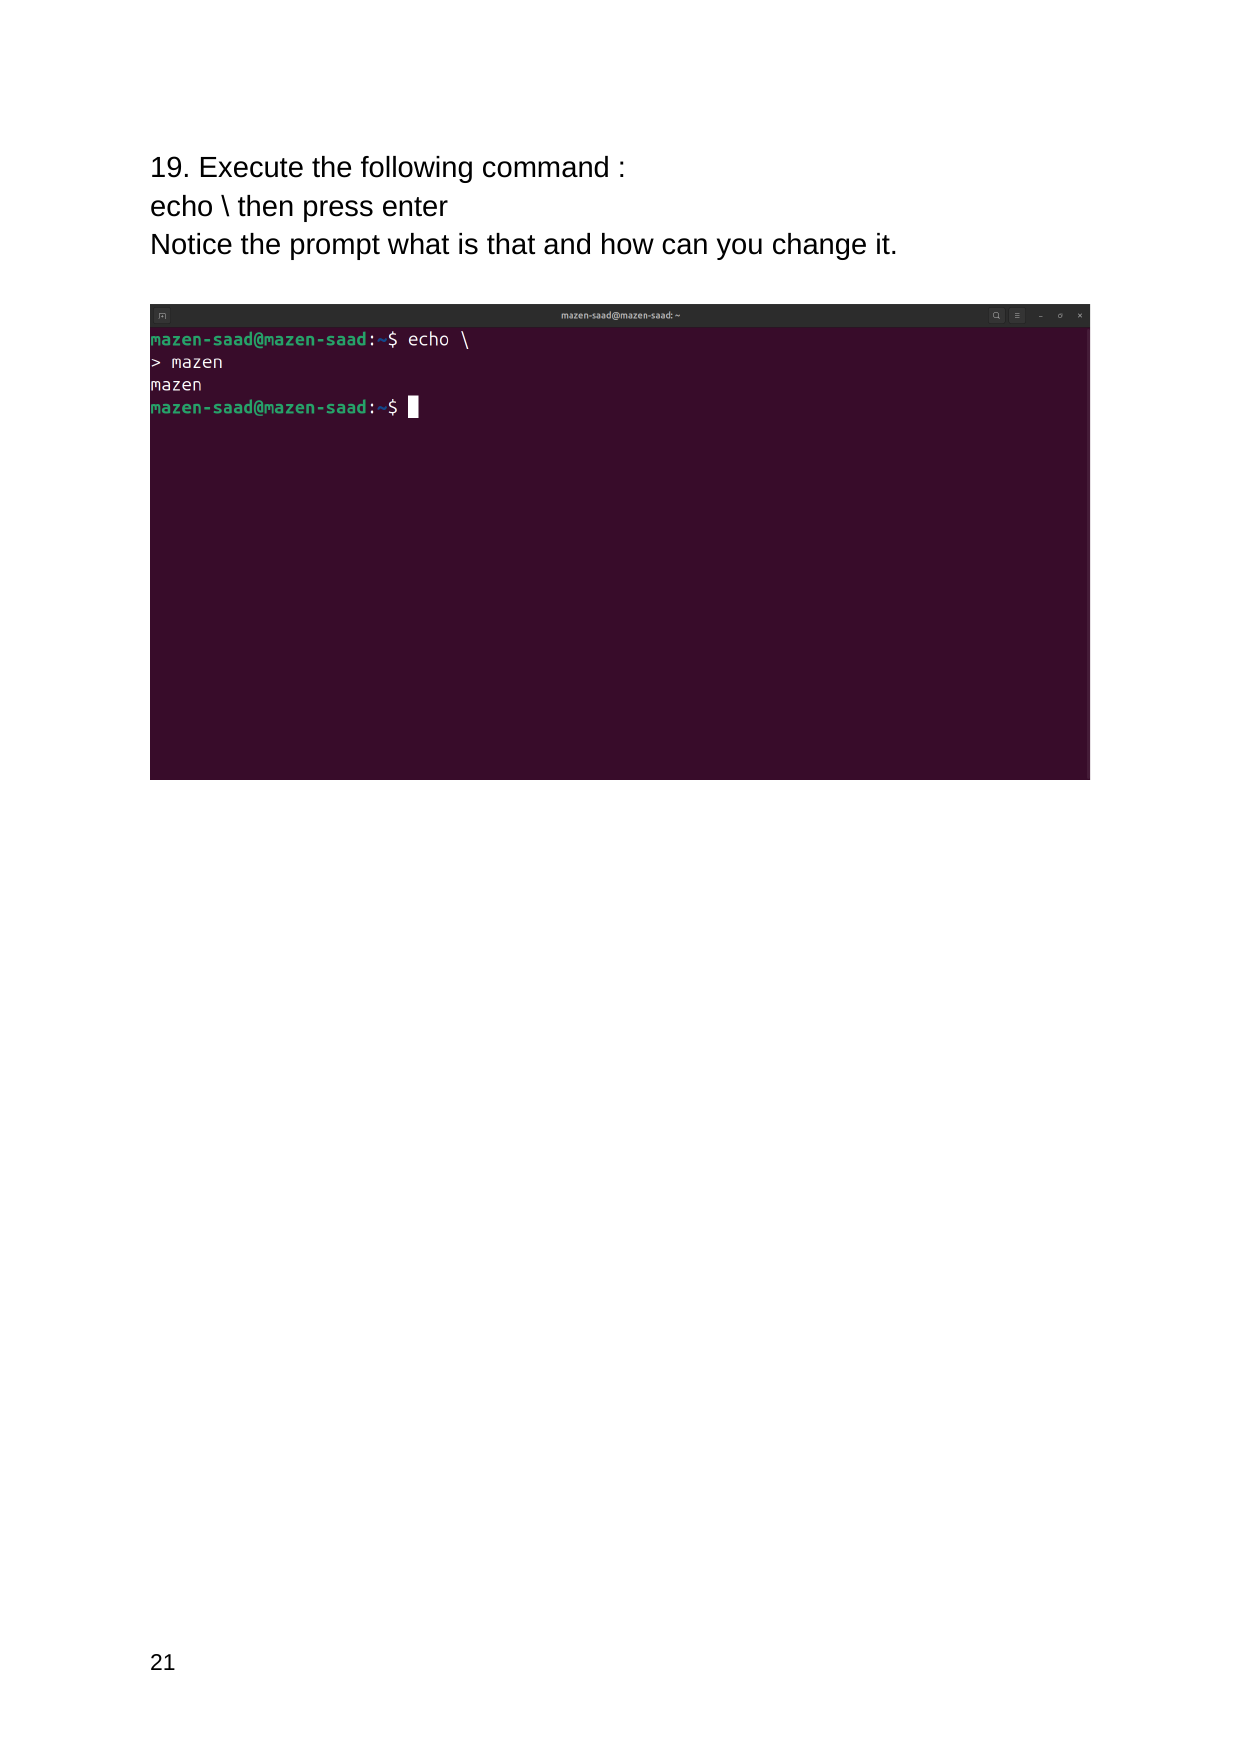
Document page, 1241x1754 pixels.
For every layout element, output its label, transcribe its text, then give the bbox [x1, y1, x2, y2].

picture [150, 304, 1091, 780]
text 19. Execute the following command : [150, 150, 1090, 183]
text echo \ then press enter [150, 188, 1090, 222]
text Notice the prompt what is that and how can you change it. [150, 227, 1090, 261]
